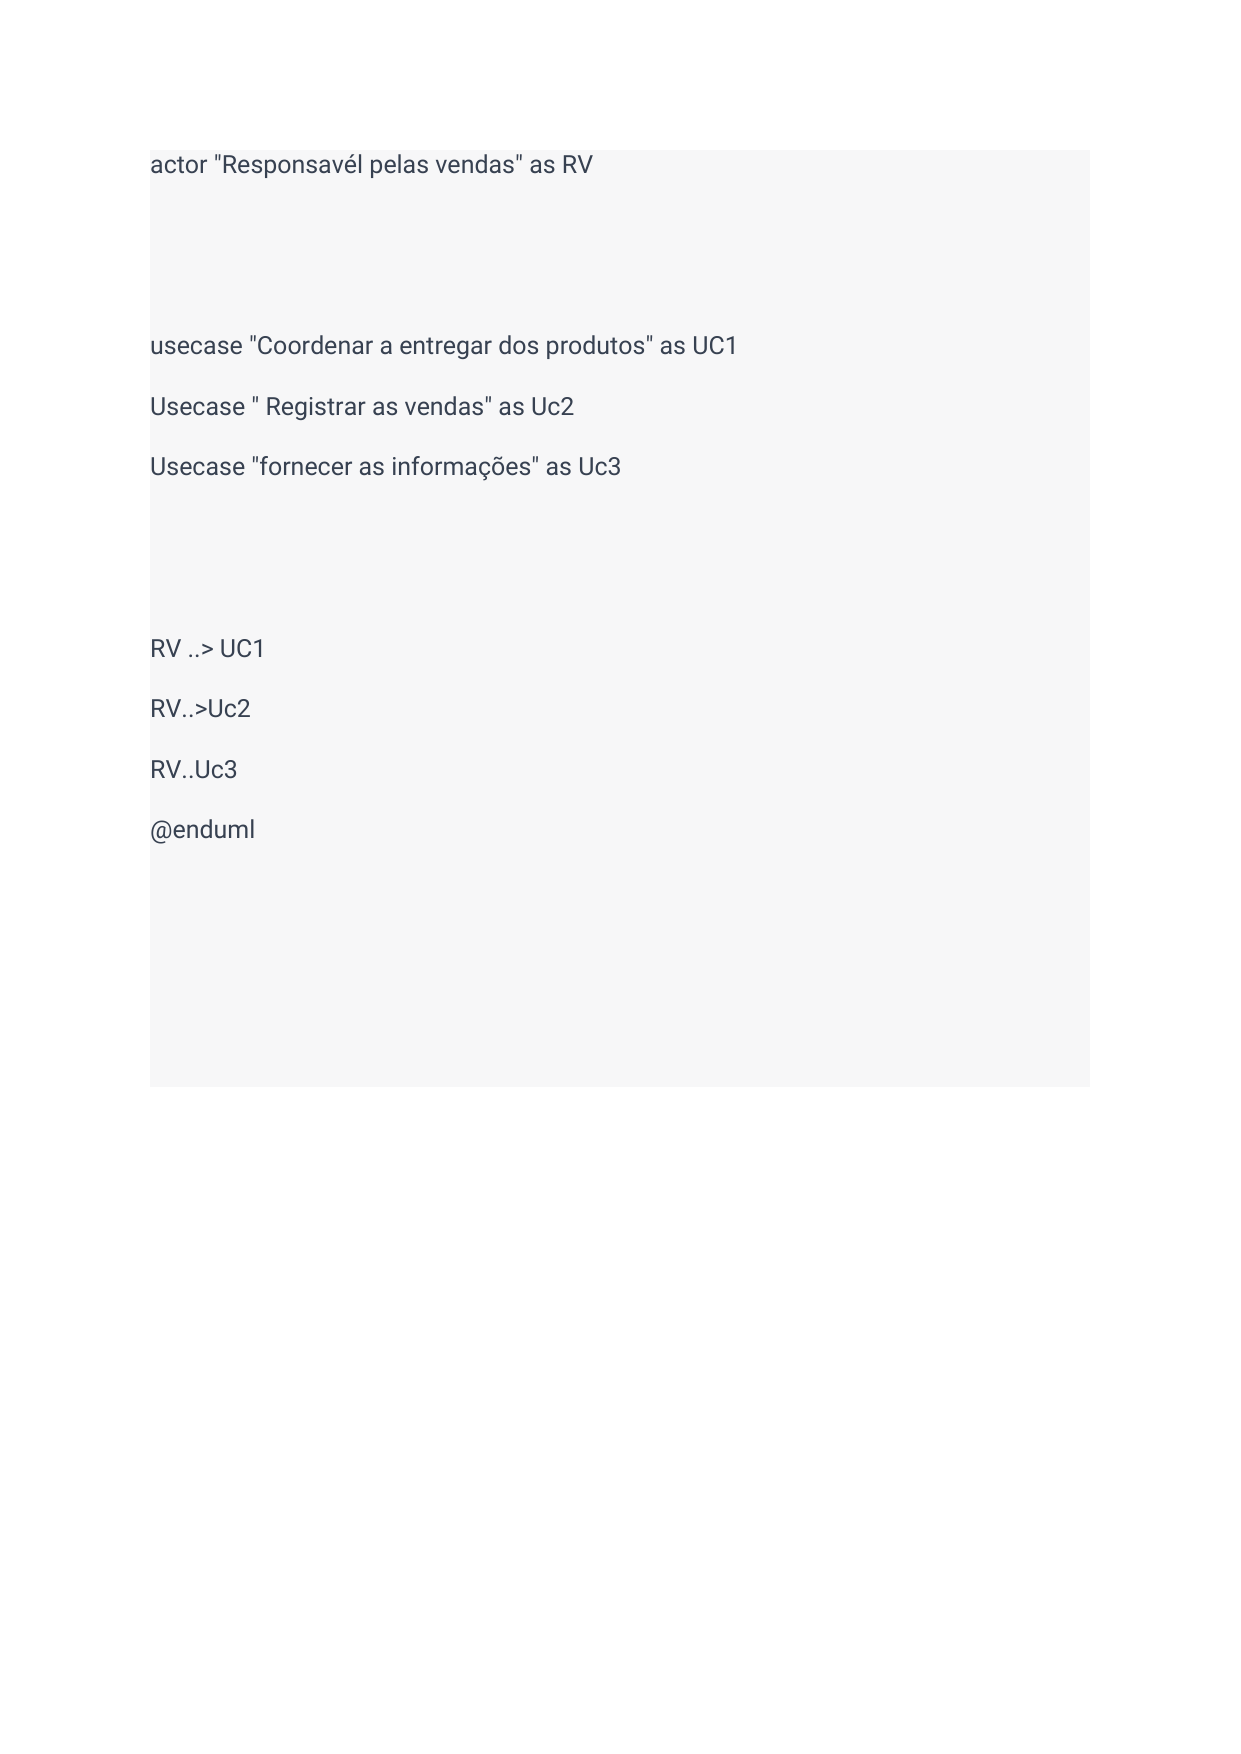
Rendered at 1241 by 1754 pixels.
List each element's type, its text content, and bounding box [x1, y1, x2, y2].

text Usecase " Registrar as vendas" as Uc2 [150, 392, 1090, 421]
text Usecase "fornecer as informações" as Uc3 [150, 453, 1090, 482]
text actor "Responsavél pelas vendas" as RV [150, 150, 1090, 179]
text RV..Uc3 [150, 755, 1090, 784]
text @enduml [150, 816, 1090, 845]
text RV..>Uc2 [150, 695, 1090, 724]
text RV ..> UC1 [150, 634, 1090, 663]
text usecase "Coordenar a entregar dos produtos" as UC1 [150, 332, 1090, 361]
